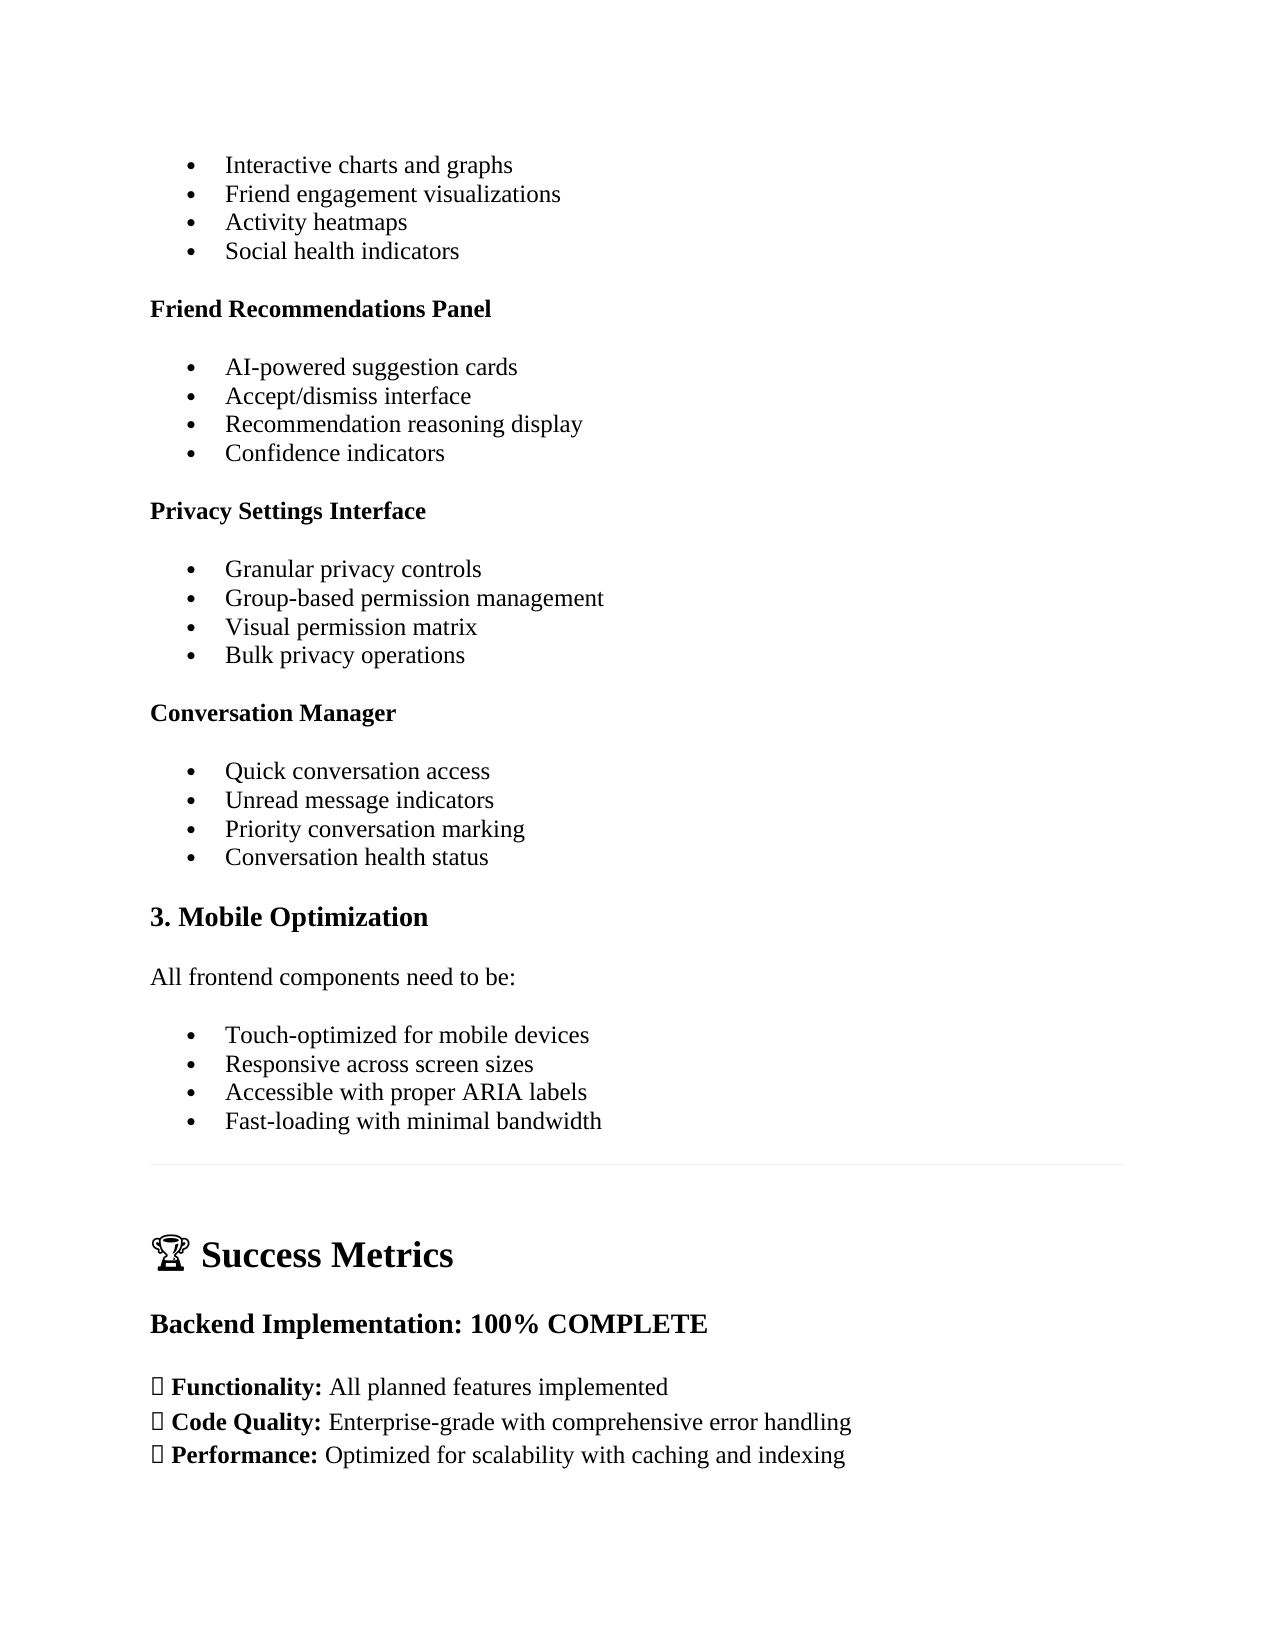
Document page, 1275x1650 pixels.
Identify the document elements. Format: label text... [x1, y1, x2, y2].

list Bulk privacy operations [187, 640, 1125, 669]
text 3. Mobile Optimization [150, 900, 1125, 933]
text Conversation Manager [150, 698, 1125, 727]
list Accessible with proper ARIA labels [187, 1077, 1125, 1106]
list Conversation health status [187, 842, 1125, 871]
list Touch-optimized for mobile devices [187, 1020, 1125, 1049]
list Recommendation reasoning display [187, 409, 1125, 438]
list Unread message indicators [187, 785, 1125, 814]
list Granular privacy controls [187, 554, 1125, 583]
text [150, 1369, 1125, 1471]
list Confidence indicators [187, 438, 1125, 467]
list Friend engagement visualizations [187, 179, 1125, 207]
text All frontend components need to be: [150, 962, 1125, 991]
text Friend Recommendations Panel [150, 294, 1125, 323]
list Fast-loading with minimal bandwidth [187, 1106, 1125, 1135]
list Priority conversation marking [187, 814, 1125, 842]
list Visual permission matrix [187, 612, 1125, 640]
list Social health indicators [187, 236, 1125, 265]
list Interactive charts and graphs [187, 150, 1125, 179]
text Backend Implementation: 100% COMPLETE [150, 1307, 1125, 1340]
text Privacy Settings Interface [150, 496, 1125, 525]
list Accept/dismiss interface [187, 381, 1125, 409]
list Quick conversation access [187, 756, 1125, 785]
list Activity heatmaps [187, 207, 1125, 236]
list Responsive across screen sizes [187, 1049, 1125, 1077]
list Group-based permission management [187, 583, 1125, 612]
text 🏆 Success Metrics [150, 1227, 1125, 1278]
list AI-powered suggestion cards [187, 352, 1125, 381]
